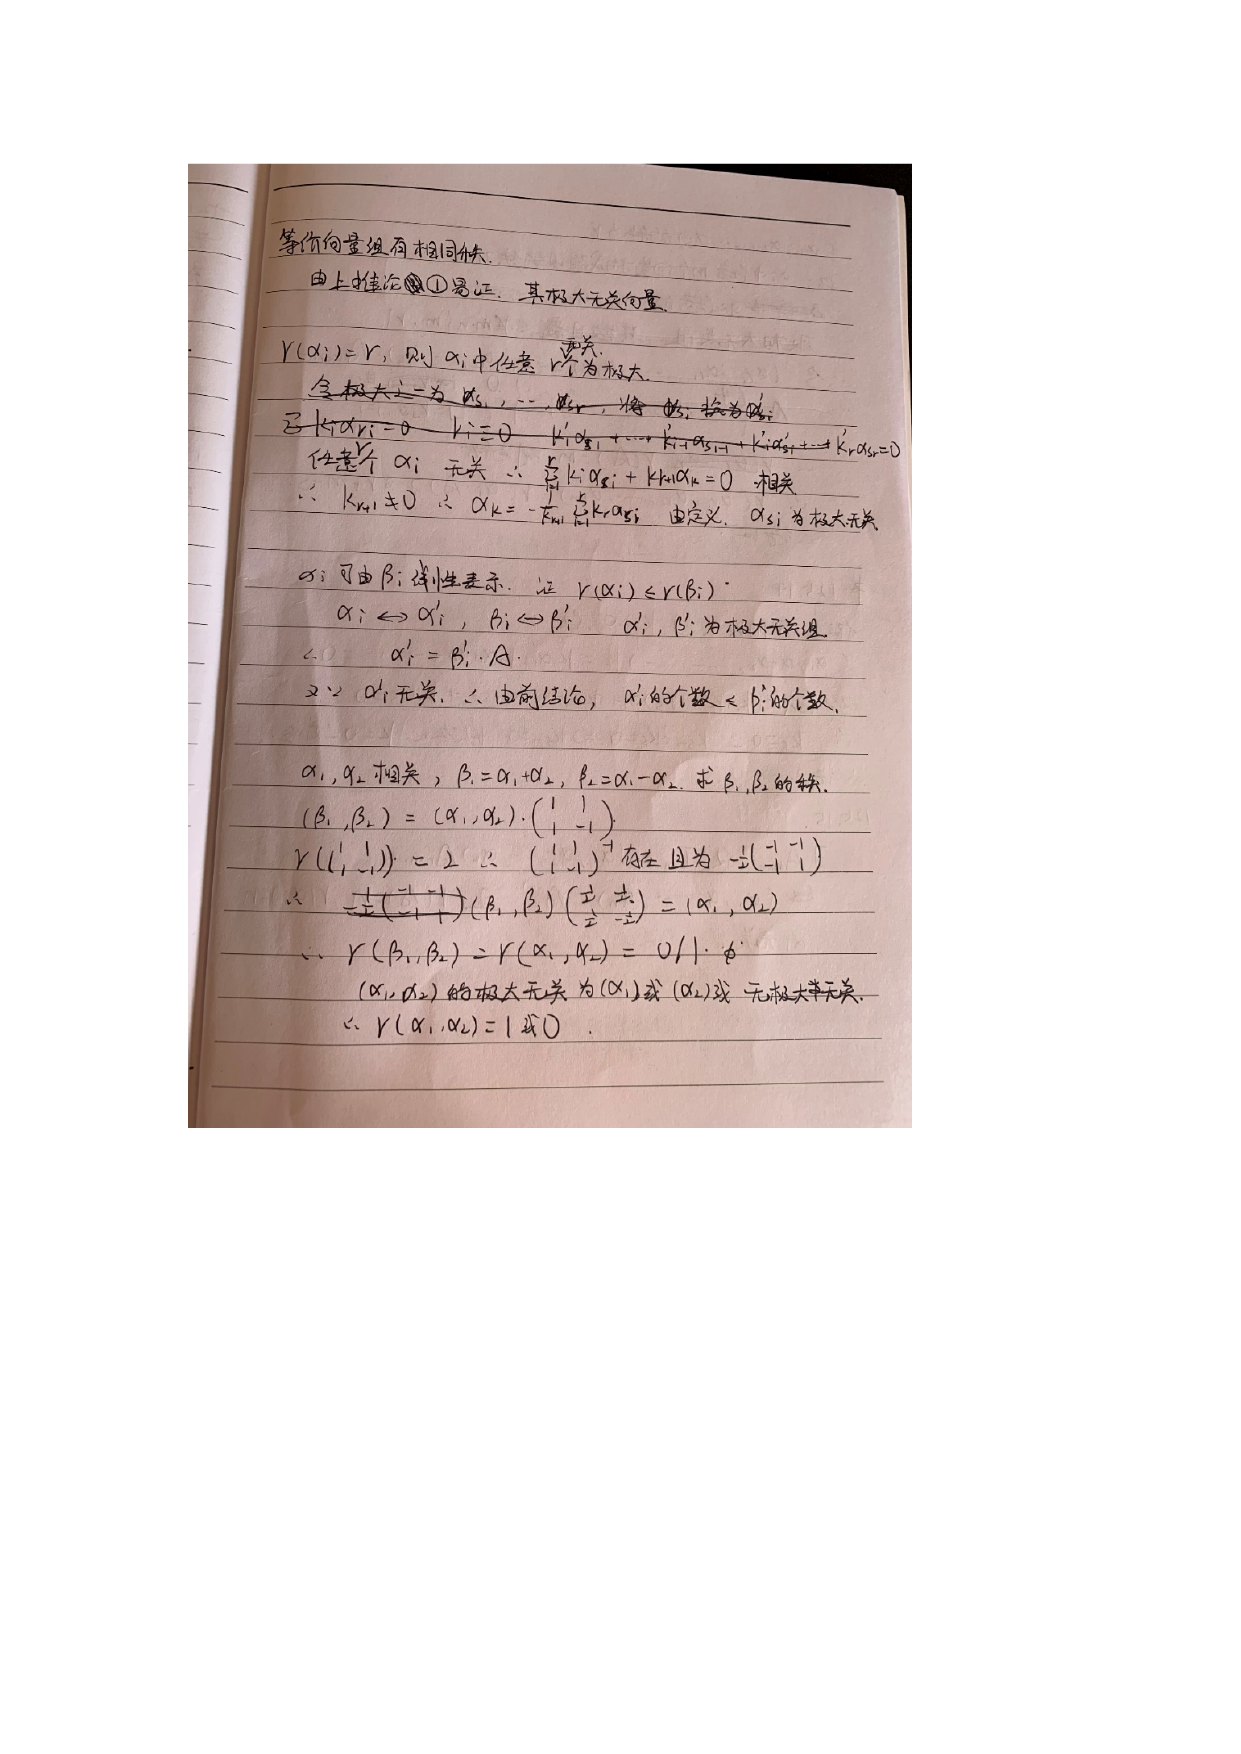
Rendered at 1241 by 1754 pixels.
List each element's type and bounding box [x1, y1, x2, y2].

picture [188, 165, 912, 1127]
